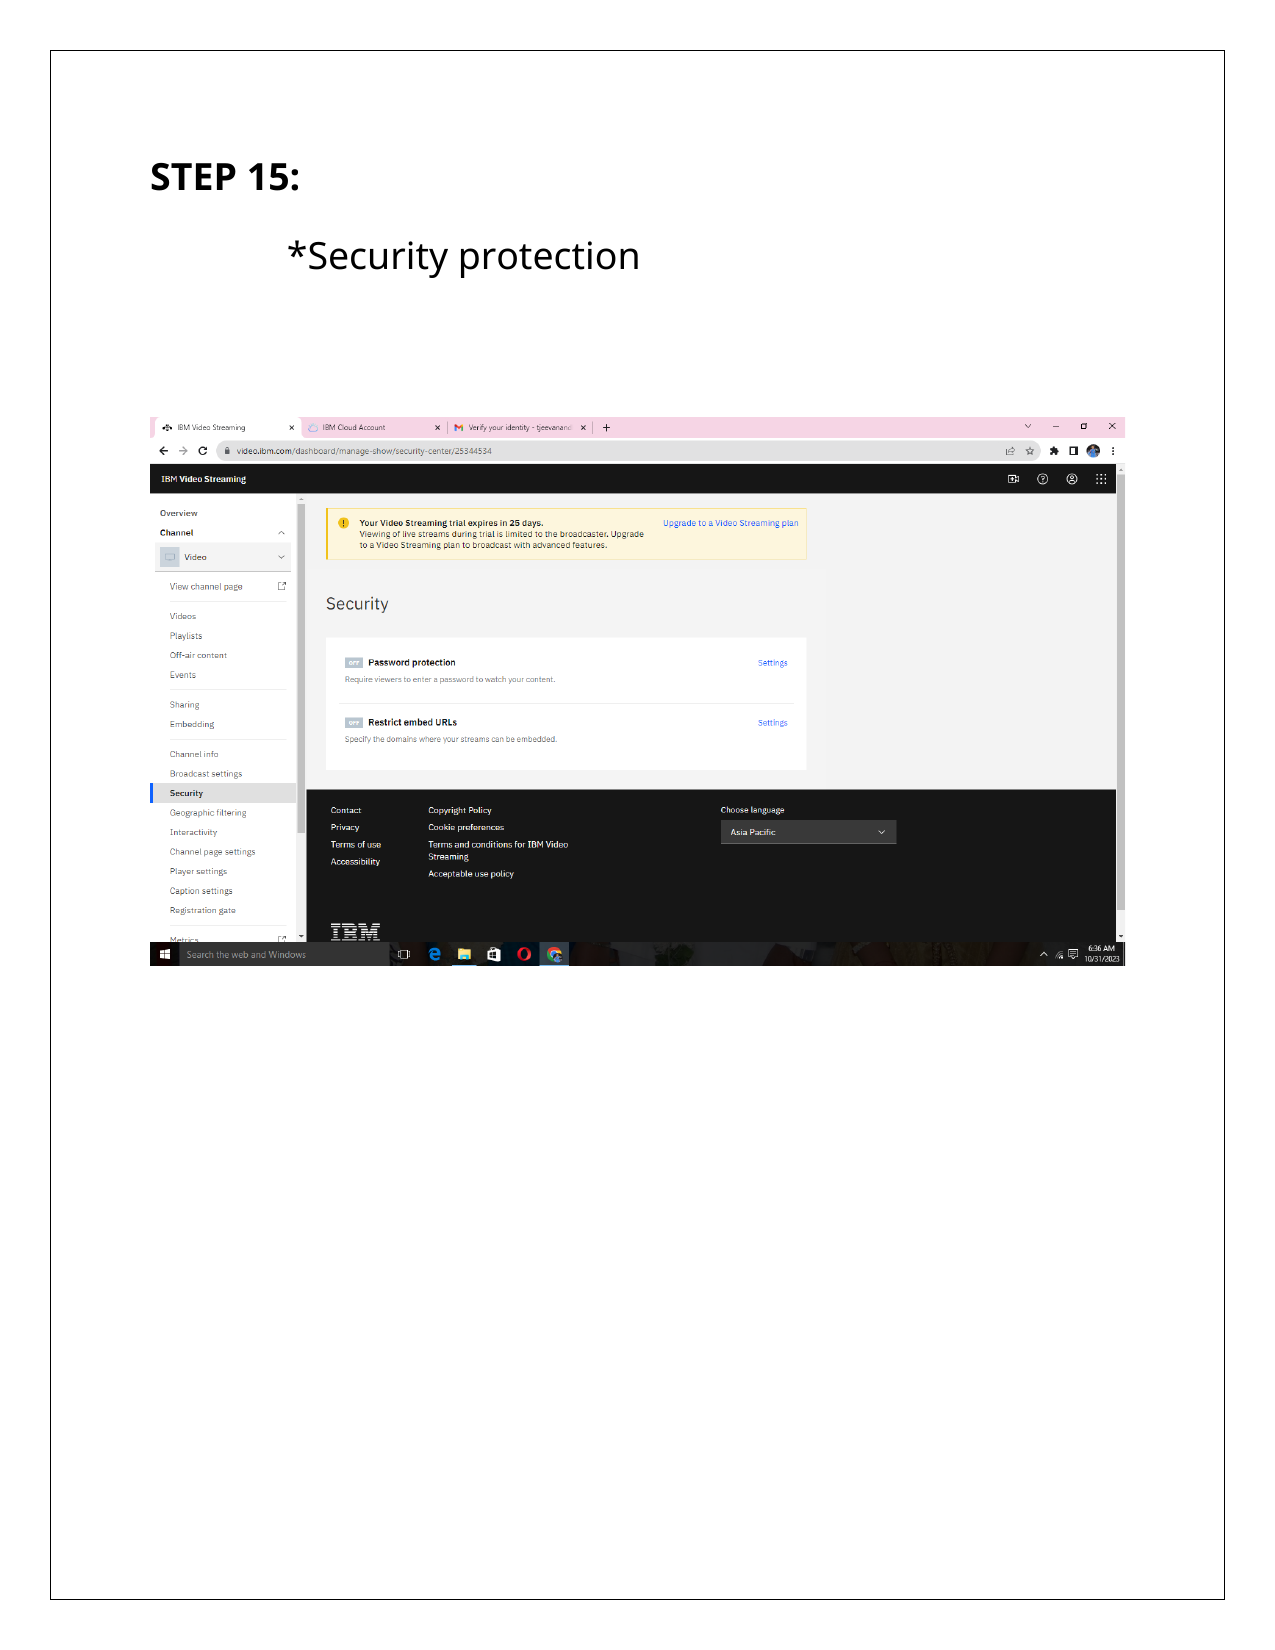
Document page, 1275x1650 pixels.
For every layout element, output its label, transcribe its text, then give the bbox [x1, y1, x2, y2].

text STEP 15: [150, 150, 1125, 201]
picture [150, 417, 1125, 966]
text *Security protection [150, 229, 1125, 281]
